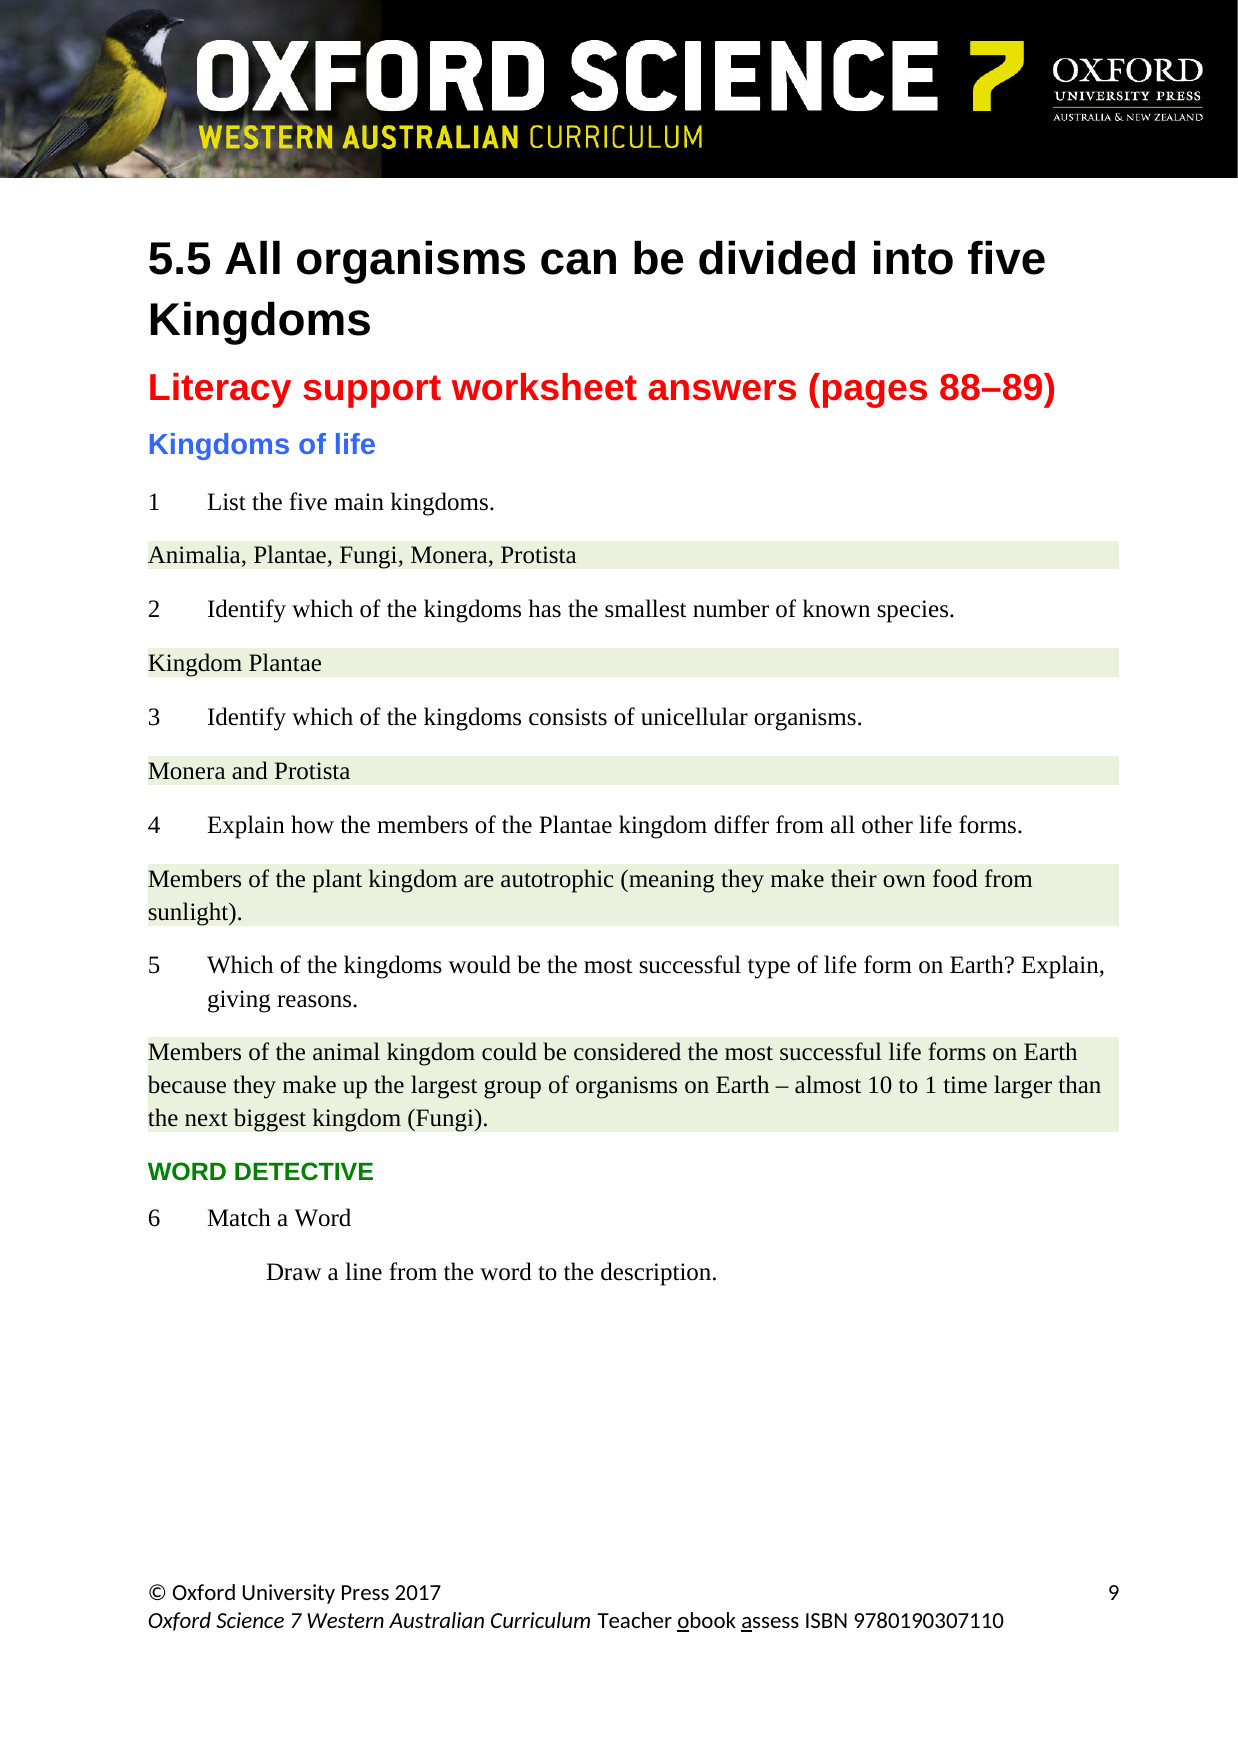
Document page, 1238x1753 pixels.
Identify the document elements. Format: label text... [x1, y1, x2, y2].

text 5.5 All organisms can be divided into five Kingdoms [148, 232, 1119, 345]
list 6 Match a Word [148, 1203, 1119, 1232]
text Members of the plant kingdom are autotrophic (meaning they make their own food from sunlight). [148, 864, 1119, 926]
text Kingdoms of life [148, 427, 1119, 461]
picture [0, 0, 1238, 178]
list 2 Identify which of the kingdoms has the smallest number of known species. [148, 594, 1119, 623]
list Draw a line from the word to the description. [207, 1257, 1119, 1286]
text Kingdom Plantae [148, 648, 1119, 677]
list 1 List the five main kingdoms. [148, 487, 1119, 516]
text Members of the animal kingdom could be considered the most successful life forms on Earth because they make up the largest group of organisms on Earth – almost 10 to 1 time larger than the next biggest kingdom (Fungi). [148, 1037, 1119, 1132]
list 3 Identify which of the kingdoms consists of unicellular organisms. [148, 702, 1119, 731]
list 5 Which of the kingdoms would be the most successful type of life form on Earth? Explain, giving reasons. [148, 951, 1119, 1012]
text Literacy support worksheet answers (pages 88–89) [148, 365, 1119, 408]
text Animalia, Plantae, Fungi, Monera, Protista [148, 541, 1119, 569]
text WORD DETECTIVE [148, 1157, 1119, 1186]
text Monera and Protista [148, 756, 1119, 785]
list 4 Explain how the members of the Plantae kingdom differ from all other life forms. [148, 810, 1119, 839]
